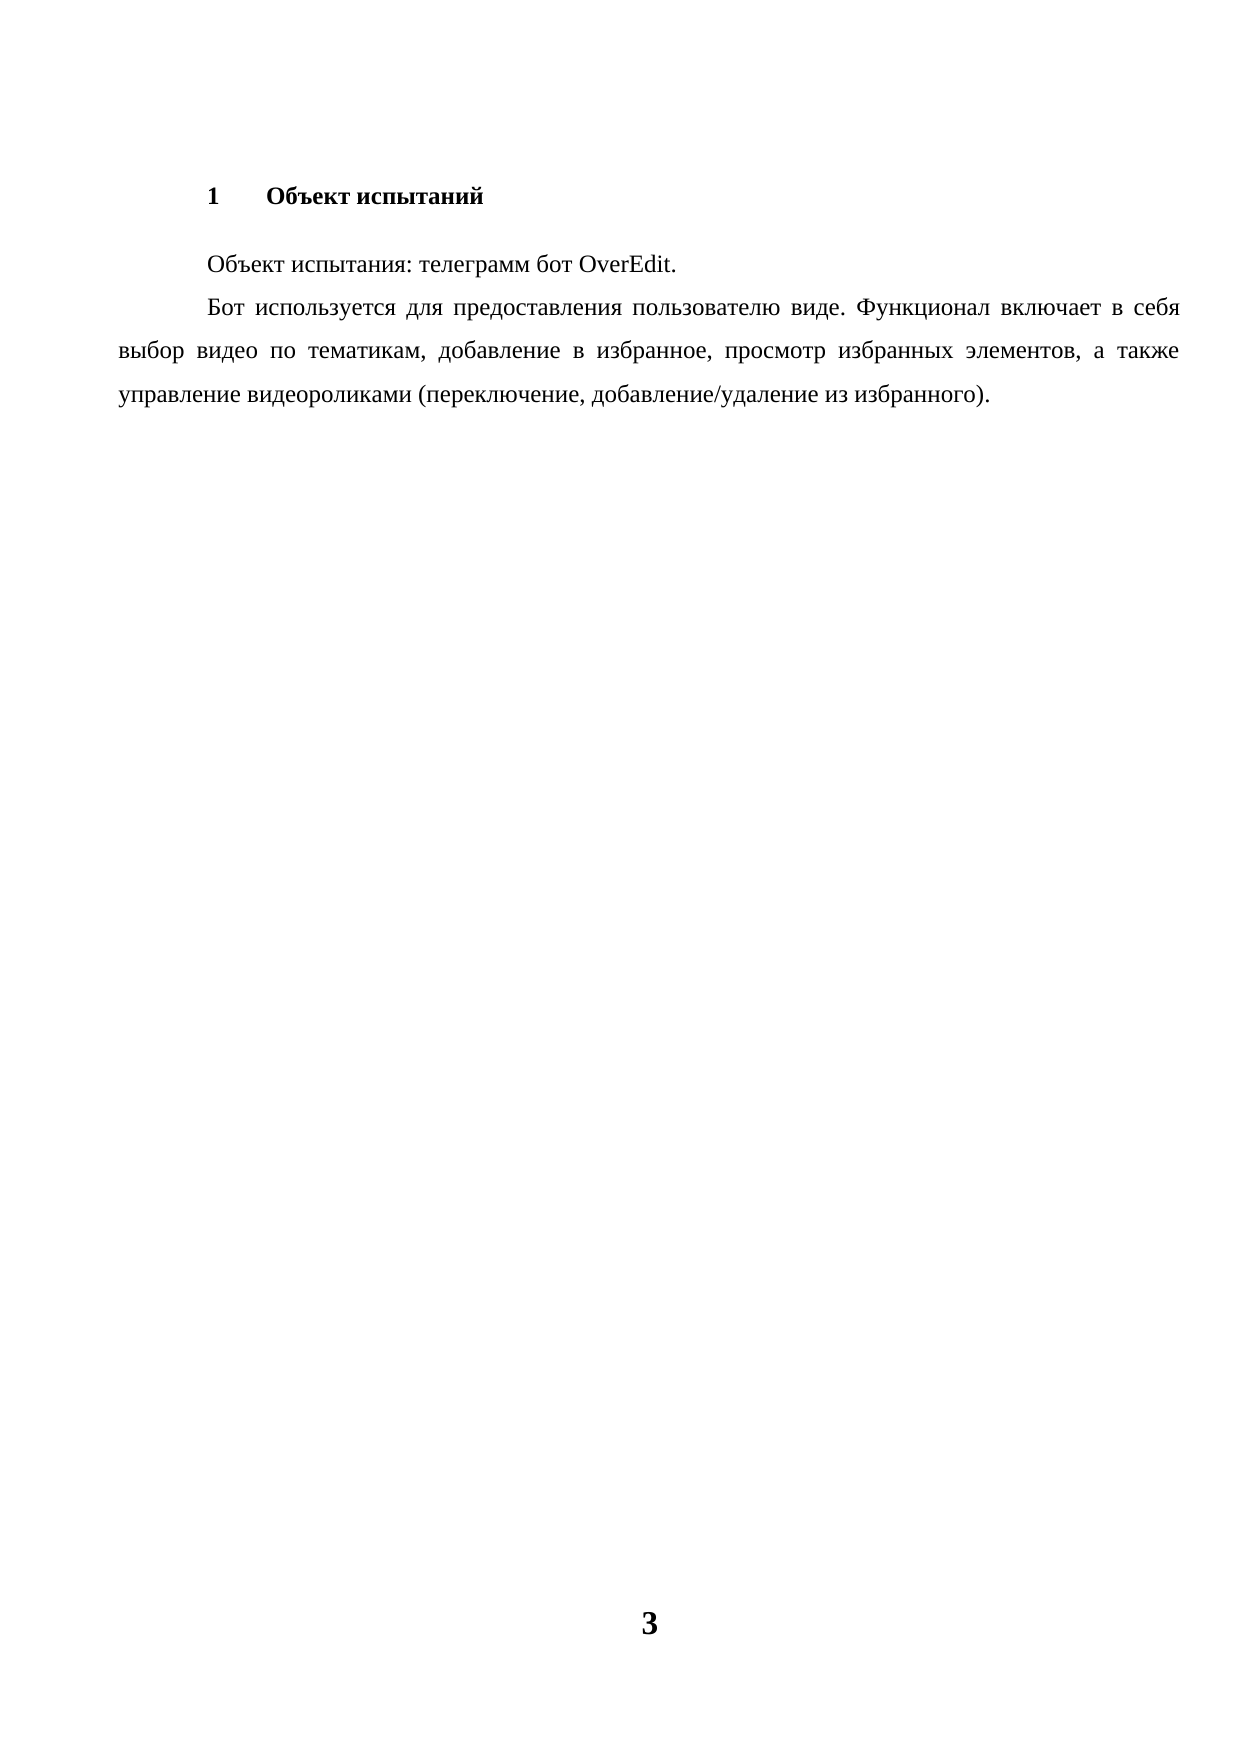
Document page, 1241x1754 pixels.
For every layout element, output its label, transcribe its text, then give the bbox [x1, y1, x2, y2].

subtitle Объект испытаний [118, 181, 1181, 210]
text Объект испытания: телеграмм бот OverEdit. [118, 249, 1181, 278]
text Бот используется для предоставления пользователю виде. Функционал включает в себя выбор видео по тематикам, добавление в избранное, просмотр избранных элементов, а также управление видеороликами (переключение, добавление/удаление из избранного). [118, 292, 1181, 407]
